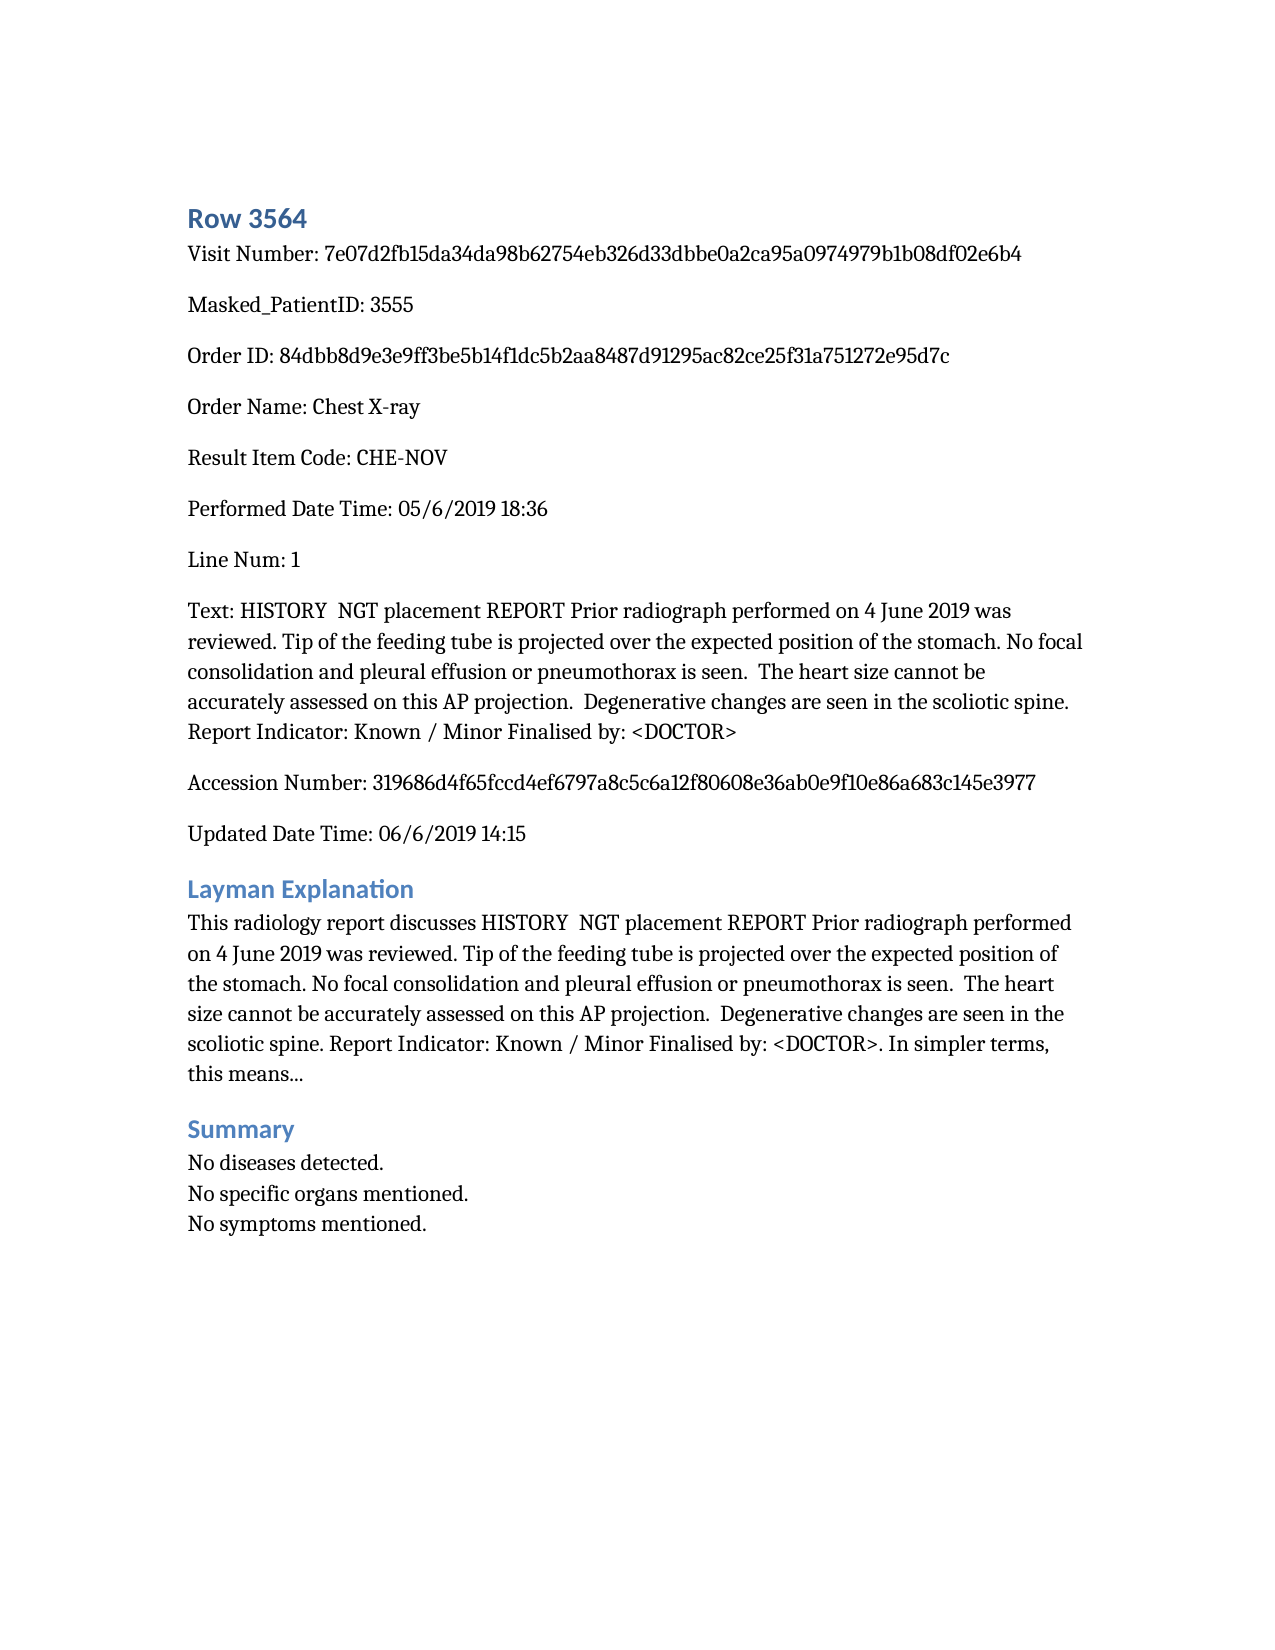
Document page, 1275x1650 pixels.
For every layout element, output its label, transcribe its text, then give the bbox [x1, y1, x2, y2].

text This radiology report discusses HISTORY NGT placement REPORT Prior radiograph performed on 4 June 2019 was reviewed. Tip of the feeding tube is projected over the expected position of the stomach. No focal consolidation and pleural effusion or pneumothorax is seen. The heart size cannot be accurately assessed on this AP projection. Degenerative changes are seen in the scoliotic spine. Report Indicator: Known / Minor Finalised by: <DOCTOR>. In simpler terms, this means... [187, 910, 1087, 1087]
subtitle Row 3564 [187, 200, 1087, 236]
text Accession Number: 319686d4f65fccd4ef6797a8c5c6a12f80608e36ab0e9f10e86a683c145e3977 [187, 770, 1087, 796]
text No diseases detected. No specific organs mentioned. No symptoms mentioned. [187, 1150, 1087, 1237]
subtitle Layman Explanation [187, 872, 1087, 905]
text Result Item Code: CHE-NOV [187, 445, 1087, 471]
subtitle Summary [187, 1112, 1087, 1145]
text Line Num: 1 [187, 547, 1087, 573]
text Order ID: 84dbb8d9e3e9ff3be5b14f1dc5b2aa8487d91295ac82ce25f31a751272e95d7c [187, 343, 1087, 369]
text Text: HISTORY NGT placement REPORT Prior radiograph performed on 4 June 2019 was reviewed. Tip of the feeding tube is projected over the expected position of the stomach. No focal consolidation and pleural effusion or pneumothorax is seen. The heart size cannot be accurately assessed on this AP projection. Degenerative changes are seen in the scoliotic spine. Report Indicator: Known / Minor Finalised by: <DOCTOR> [187, 598, 1087, 745]
text Order Name: Chest X-ray [187, 394, 1087, 420]
text Masked_PatientID: 3555 [187, 292, 1087, 318]
text Updated Date Time: 06/6/2019 14:15 [187, 821, 1087, 847]
text Performed Date Time: 05/6/2019 18:36 [187, 496, 1087, 522]
text Visit Number: 7e07d2fb15da34da98b62754eb326d33dbbe0a2ca95a0974979b1b08df02e6b4 [187, 241, 1087, 267]
